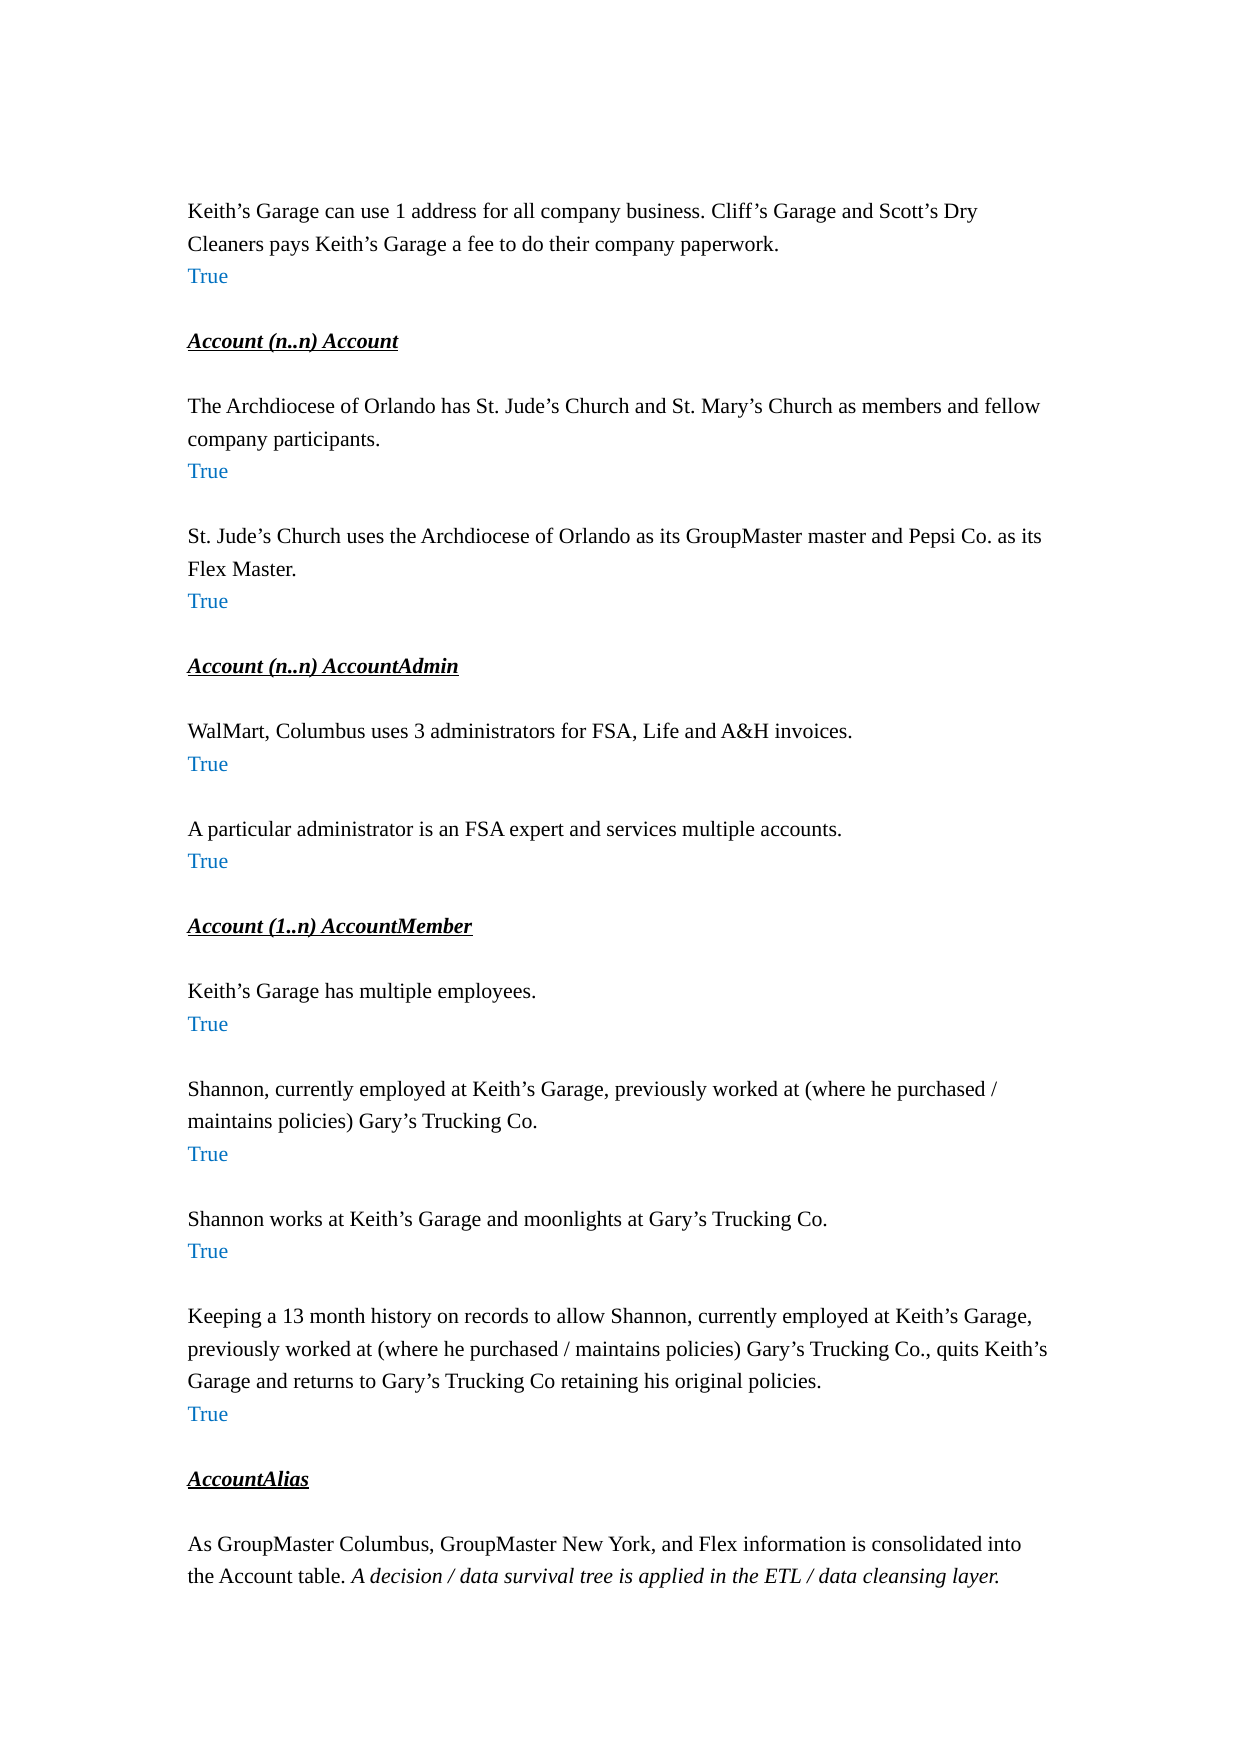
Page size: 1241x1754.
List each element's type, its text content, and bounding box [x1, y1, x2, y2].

text True [187, 454, 1053, 487]
text WalMart, Columbus uses 3 administrators for FSA, Life and A&H invoices. [187, 714, 1053, 747]
text True [187, 1137, 1053, 1169]
text True [187, 844, 1053, 877]
text Account (n..n) Account [187, 324, 1053, 357]
text True [187, 1397, 1053, 1429]
text Keith’s Garage can use 1 address for all company business. Cliff’s Garage and Scott’s Dry Cleaners pays Keith’s Garage a fee to do their company paperwork. [187, 194, 1053, 259]
text True [187, 584, 1053, 617]
text Shannon works at Keith’s Garage and moonlights at Gary’s Trucking Co. [187, 1202, 1053, 1234]
text Keith’s Garage has multiple employees. [187, 974, 1053, 1007]
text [187, 1527, 1053, 1592]
text Shannon, currently employed at Keith’s Garage, previously worked at (where he purchased / maintains policies) Gary’s Trucking Co. [187, 1072, 1053, 1137]
text The Archdiocese of Orlando has St. Jude’s Church and St. Mary’s Church as members and fellow company participants. [187, 389, 1053, 454]
text A particular administrator is an FSA expert and services multiple accounts. [187, 812, 1053, 844]
text True [187, 1234, 1053, 1267]
text True [187, 259, 1053, 292]
text St. Jude’s Church uses the Archdiocese of Orlando as its GroupMaster master and Pepsi Co. as its Flex Master. [187, 519, 1053, 584]
text True [187, 1007, 1053, 1039]
text Account (n..n) AccountAdmin [187, 649, 1053, 682]
text Keeping a 13 month history on records to allow Shannon, currently employed at Keith’s Garage, previously worked at (where he purchased / maintains policies) Gary’s Trucking Co., quits Keith’s Garage and returns to Gary’s Trucking Co retaining his original policies. [187, 1299, 1053, 1397]
text True [187, 747, 1053, 779]
text Account (1..n) AccountMember [187, 909, 1053, 942]
text AccountAlias [187, 1462, 1053, 1494]
